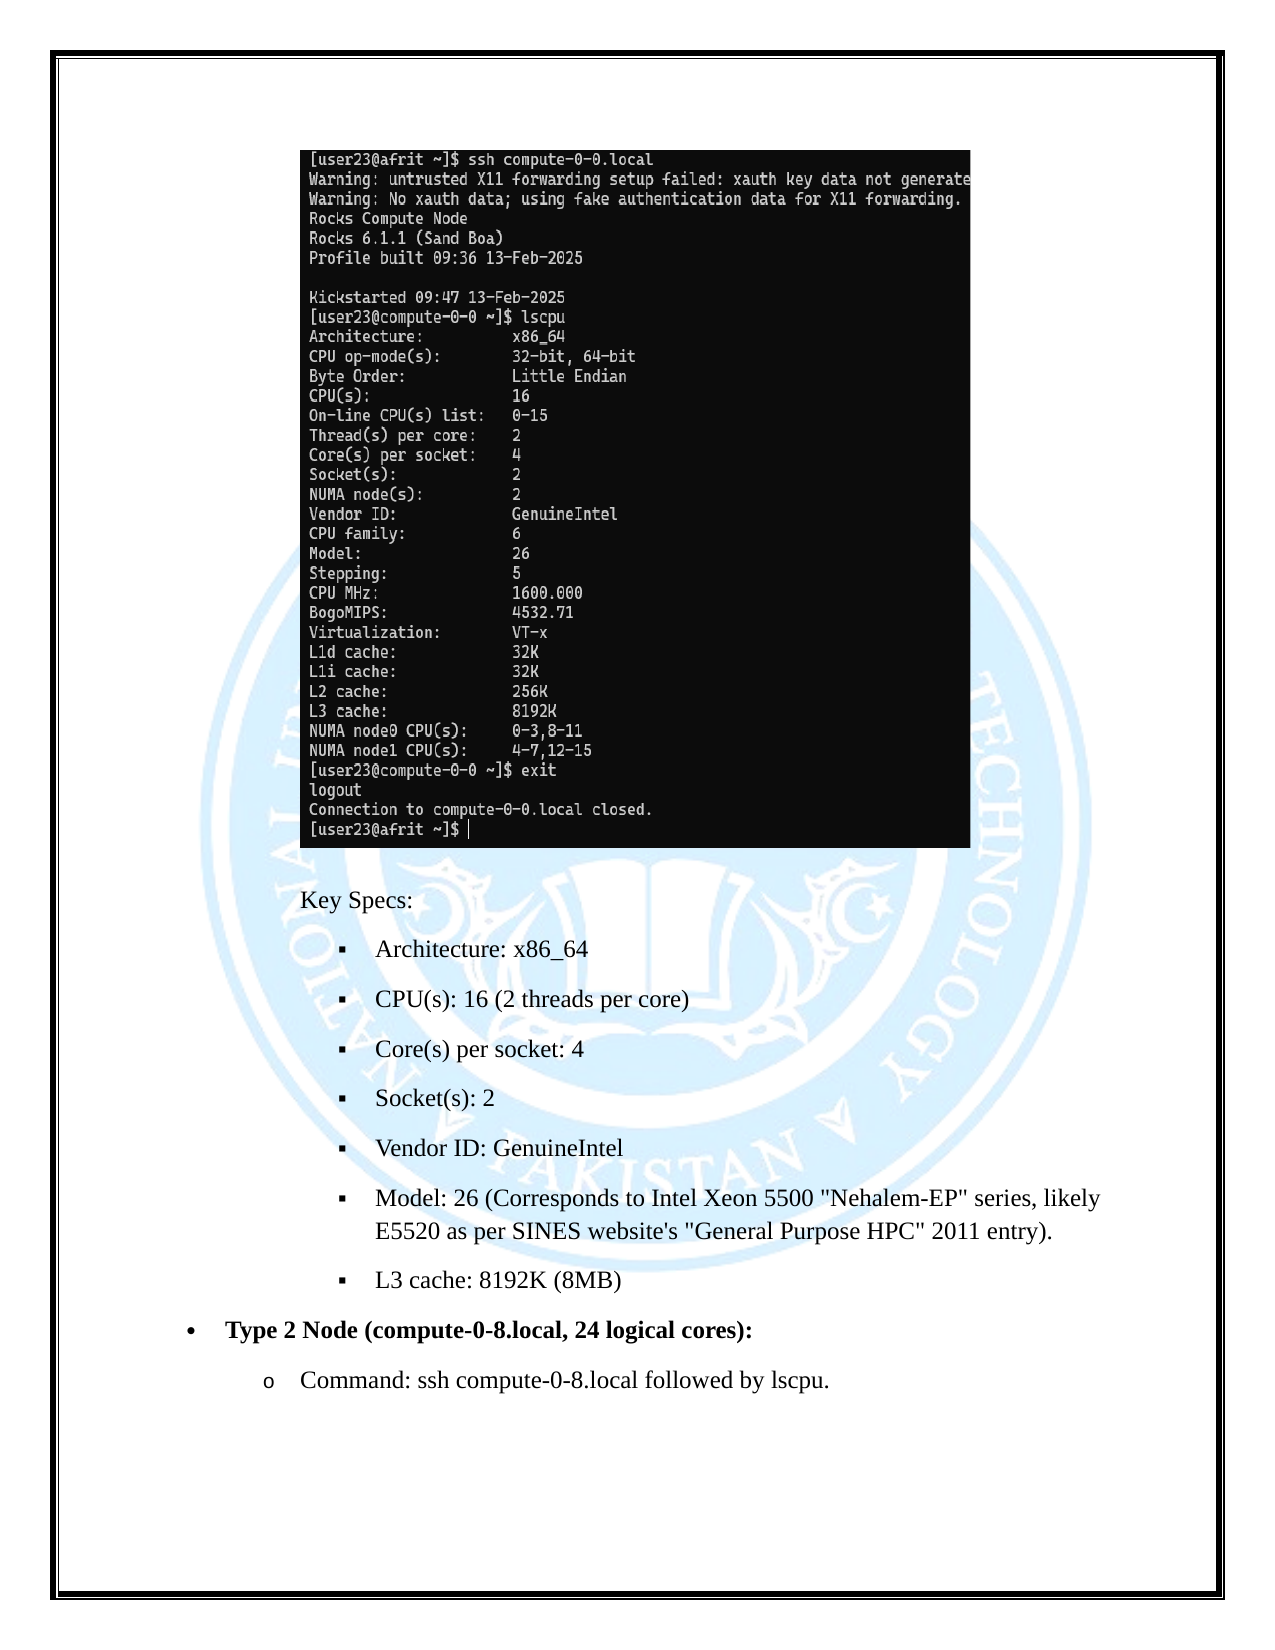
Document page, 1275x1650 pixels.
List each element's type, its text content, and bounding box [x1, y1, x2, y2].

list Vendor ID: GenuineIntel [337, 1133, 1125, 1162]
list L3 cache: 8192K (8MB) [337, 1266, 1125, 1294]
picture [300, 150, 971, 848]
list Command: ssh compute-0-8.local followed by lscpu. [262, 1365, 1125, 1394]
list Model: 26 (Corresponds to Intel Xeon 5500 "Nehalem-EP" series, likely E5520 as per SINES website's "General Purpose HPC" 2011 entry). [337, 1183, 1125, 1245]
list Architecture: x86_64 [337, 934, 1125, 963]
list Core(s) per socket: 4 [337, 1034, 1125, 1063]
list CPU(s): 16 (2 threads per core) [337, 984, 1125, 1013]
list Socket(s): 2 [337, 1083, 1125, 1112]
list Type 2 Node (compute-0-8.local, 24 logical cores): [187, 1315, 1125, 1344]
